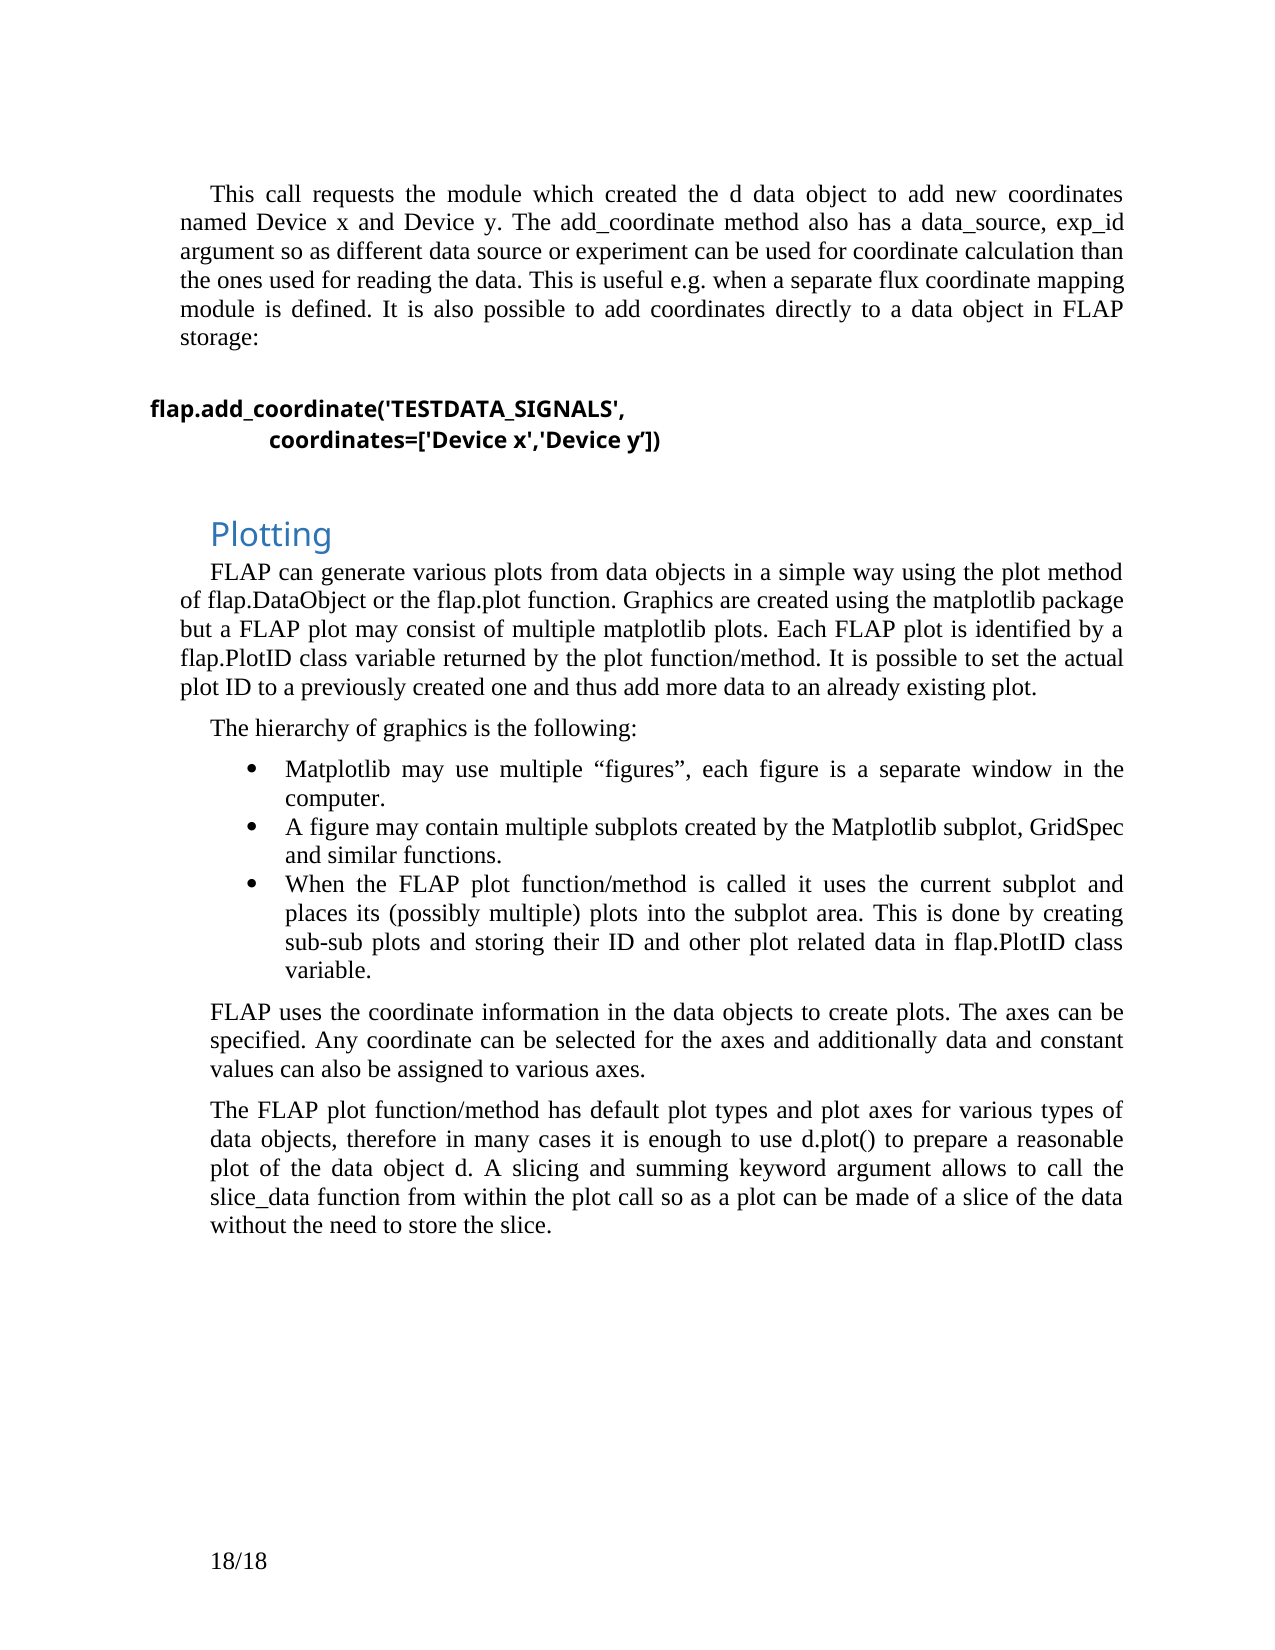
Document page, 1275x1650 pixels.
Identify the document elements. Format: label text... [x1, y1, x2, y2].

subtitle Plotting [180, 511, 1125, 557]
text FLAP can generate various plots from data objects in a simple way using the plot method of flap.DataObject or the flap.plot function. Graphics are created using the matplotlib package but a FLAP plot may consist of multiple matplotlib plots. Each FLAP plot is identified by a flap.PlotID class variable returned by the plot function/method. It is possible to set the actual plot ID to a previously created one and thus add more data to an already existing plot. [180, 557, 1125, 700]
text The hierarchy of graphics is the following: [180, 713, 1125, 742]
text The FLAP plot function/method has default plot types and plot axes for various types of data objects, therefore in many cases it is enough to use d.plot() to prepare a reasonable plot of the data object d. A slicing and summing keyword argument allows to call the slice_data function from within the plot call so as a plot can be made of a slice of the data without the need to store the slice. [210, 1095, 1125, 1239]
list When the FLAP plot function/method is called it uses the current subplot and places its (possibly multiple) plots into the subplot area. This is done by creating sub-sub plots and storing their ID and other plot related data in flap.PlotID class variable. [247, 869, 1125, 984]
text flap.add_coordinate('TESTDATA_SIGNALS', [150, 392, 1125, 424]
list Matplotlib may use multiple “figures”, each figure is a separate window in the computer. [247, 754, 1125, 812]
text This call requests the module which created the d data object to add new coordinates named Device x and Device y. The add_coordinate method also has a data_source, exp_id argument so as different data source or experiment can be used for coordinate calculation than the ones used for reading the data. This is useful e.g. when a separate flux coordinate mapping module is defined. It is also possible to add coordinates directly to a data object in FLAP storage: [180, 179, 1125, 351]
list A figure may contain multiple subplots created by the Matplotlib subplot, GridSpec and similar functions. [247, 812, 1125, 869]
text coordinates=['Device x','Device y’]) [150, 424, 1125, 455]
text FLAP uses the coordinate information in the data objects to create plots. The axes can be specified. Any coordinate can be selected for the axes and additionally data and constant values can also be assigned to various axes. [210, 997, 1125, 1083]
